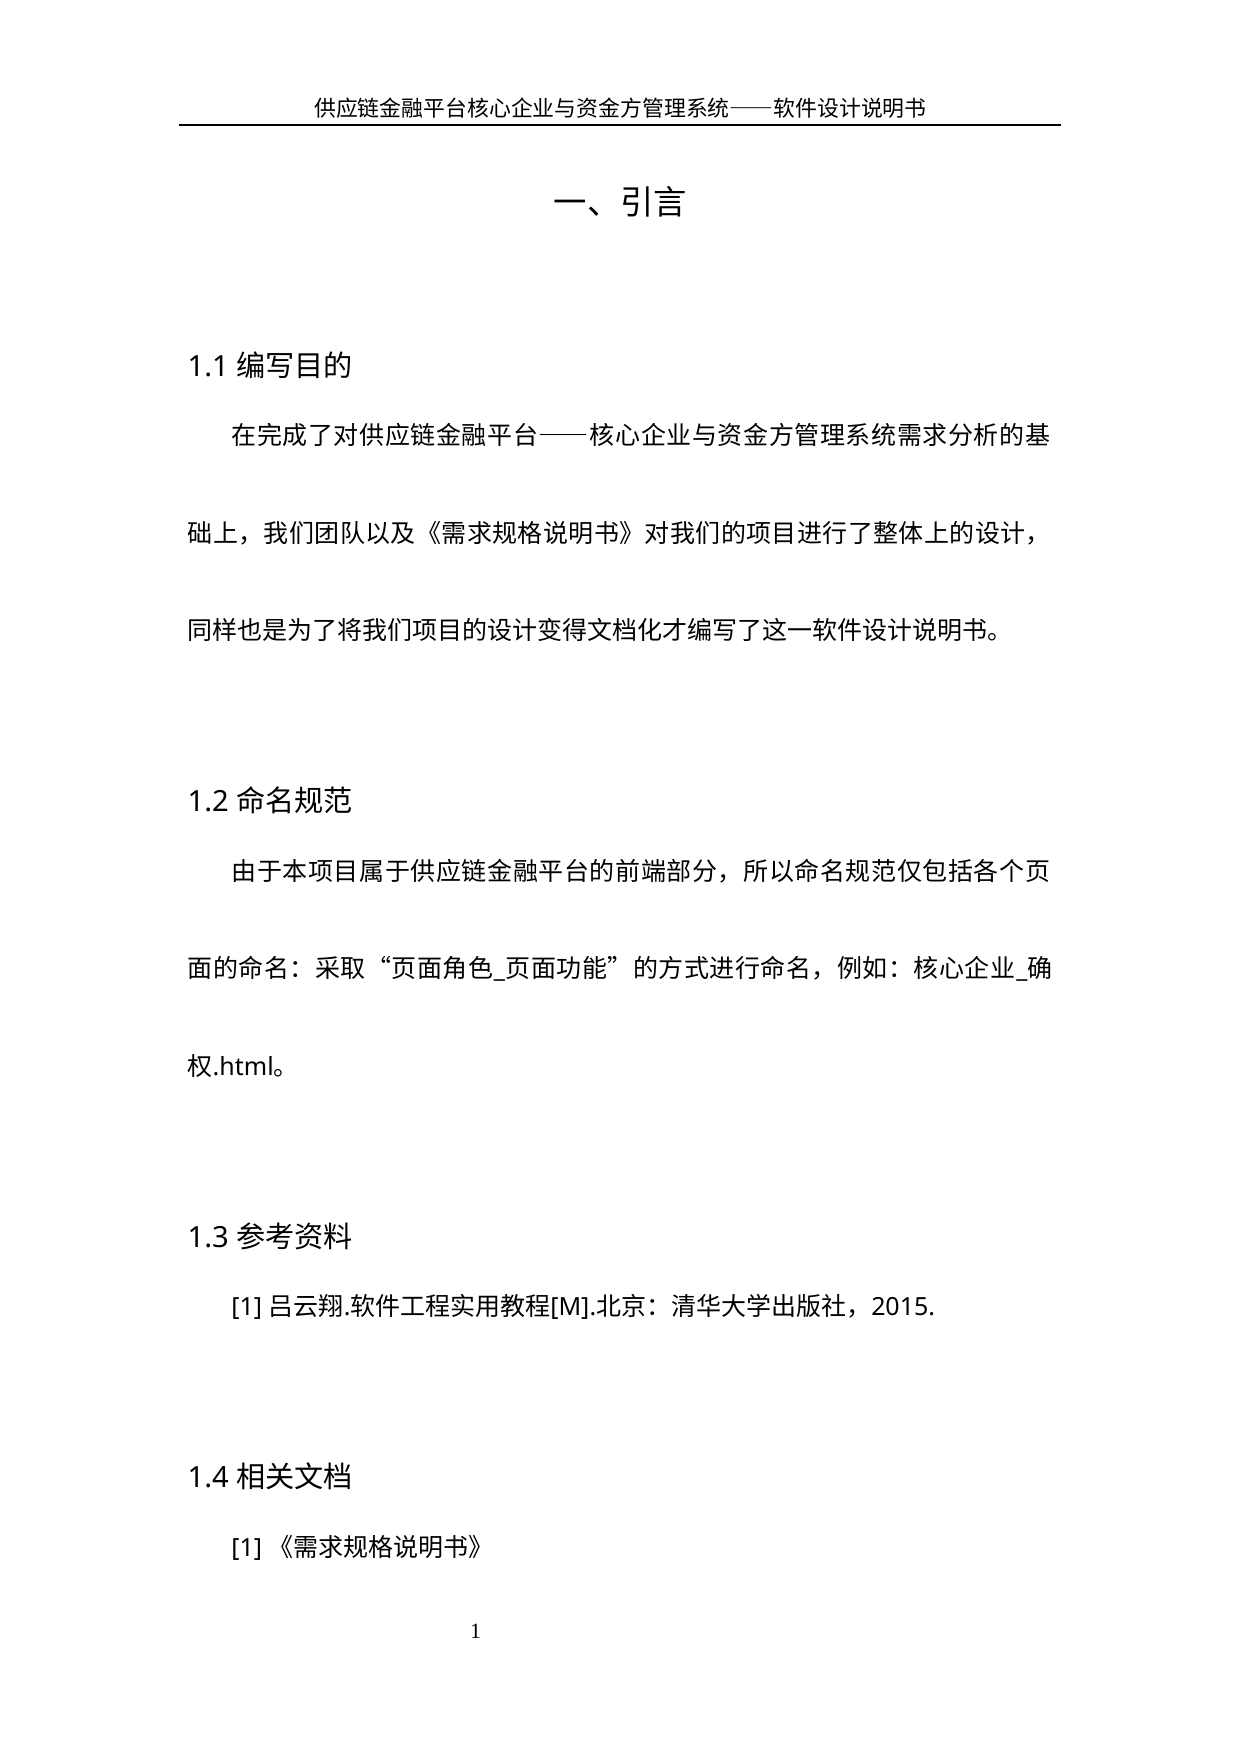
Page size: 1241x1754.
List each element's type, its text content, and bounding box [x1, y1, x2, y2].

text [1] 吕云翔.软件工程实用教程[M].北京：清华大学出版社，2015. [187, 1272, 1053, 1337]
subtitle 1.1 编写目的 [187, 331, 1053, 396]
text 在完成了对供应链金融平台——核心企业与资金方管理系统需求分析的基础上，我们团队以及《需求规格说明书》对我们的项目进行了整体上的设计，同样也是为了将我们项目的设计变得文档化才编写了这一软件设计说明书。 [187, 401, 1053, 661]
subtitle 一、引言 [187, 168, 1053, 233]
subtitle 1.4 相关文档 [187, 1442, 1053, 1507]
subtitle 1.3 参考资料 [187, 1202, 1053, 1267]
subtitle 1.2 命名规范 [187, 766, 1053, 831]
text 由于本项目属于供应链金融平台的前端部分，所以命名规范仅包括各个页面的命名：采取“页面角色_页面功能”的方式进行命名，例如：核心企业_确权.html。 [187, 837, 1053, 1097]
text [1] 《需求规格说明书》 [187, 1513, 1053, 1578]
